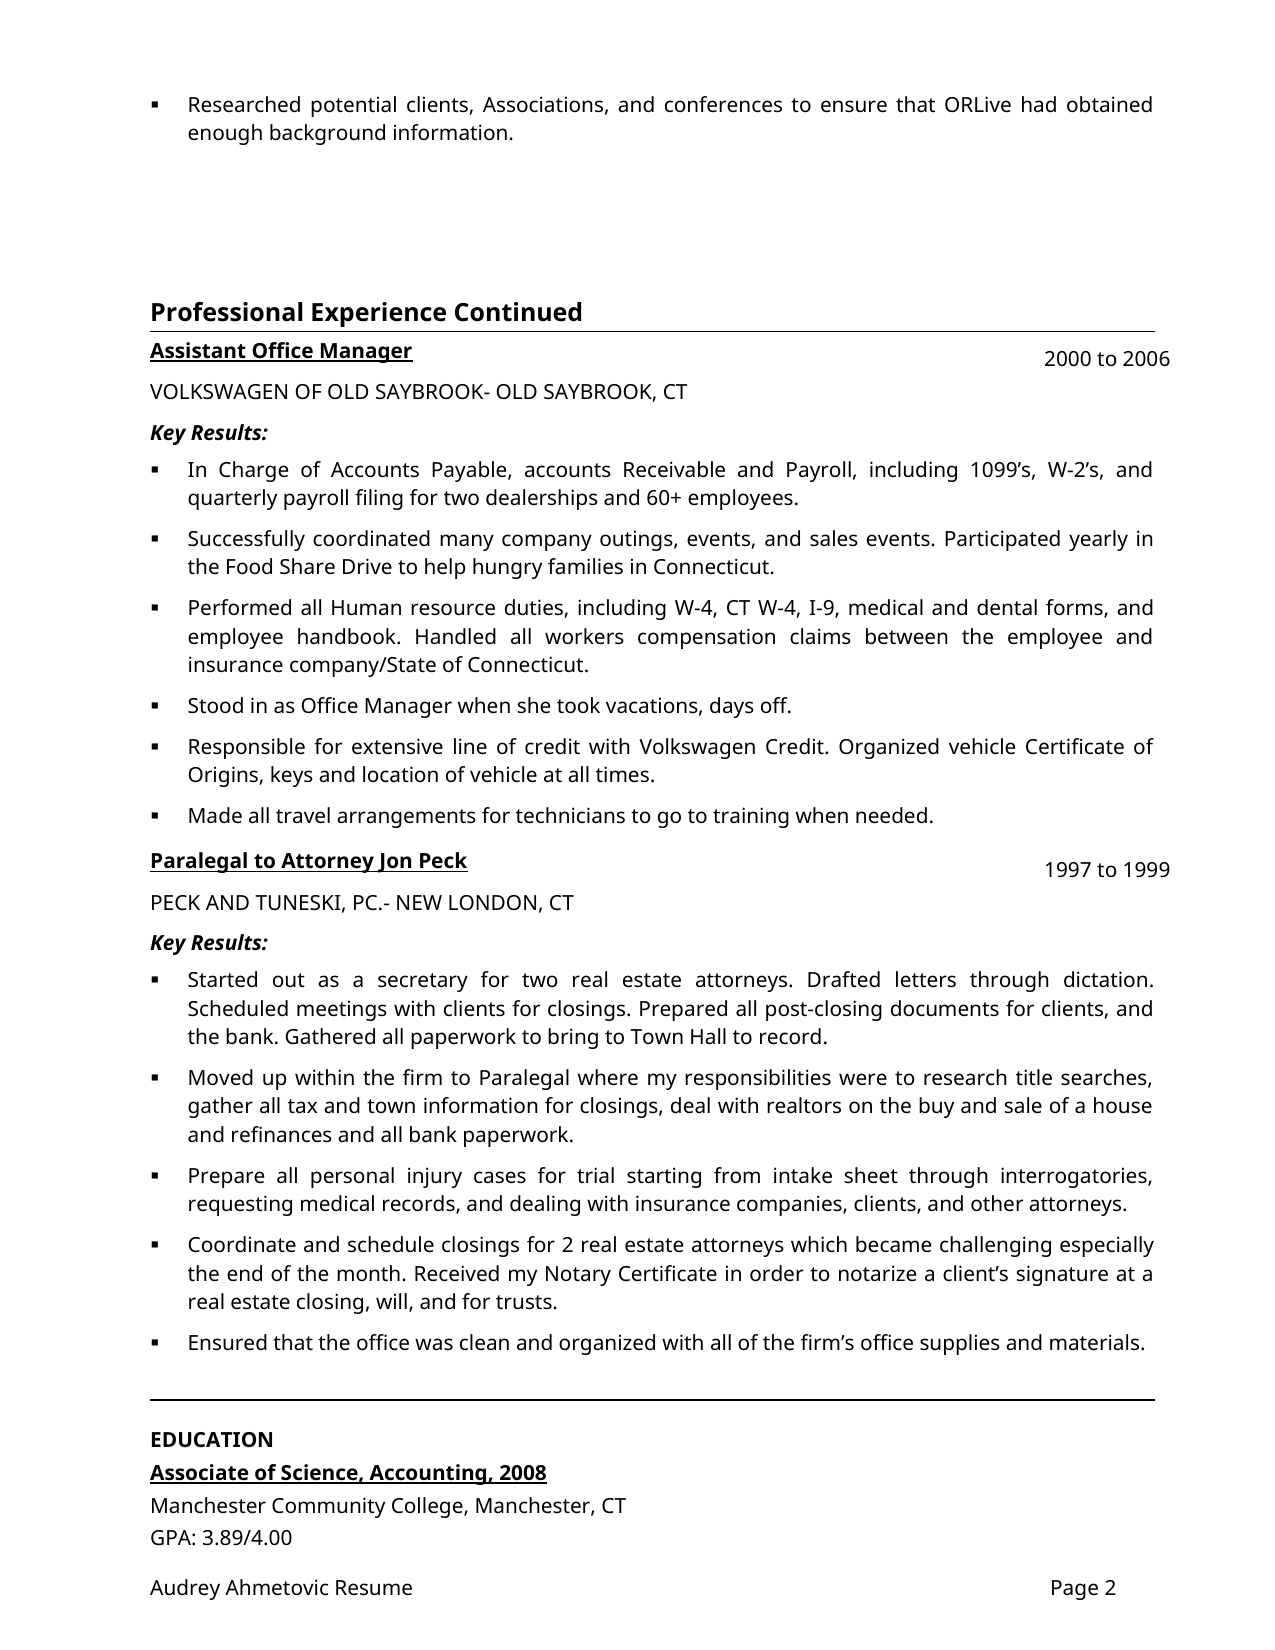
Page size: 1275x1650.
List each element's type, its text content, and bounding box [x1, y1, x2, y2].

text Coordinate and schedule closings for 2 real estate attorneys which became challenging especially the end of the month. Received my Notary Certificate in order to notarize a client’s signature at a real estate closing, will, and for trusts. [150, 1230, 1155, 1316]
text Successfully coordinated many company outings, events, and sales events. Participated yearly in the Food Share Drive to help hungry families in Connecticut. [150, 524, 1155, 581]
table_header 1997 to 1999 [938, 843, 1181, 916]
text Ensured that the office was clean and organized with all of the firm’s office supplies and materials. [150, 1328, 1155, 1357]
text GPA: 3.89/4.00 [150, 1523, 1155, 1552]
text Moved up within the firm to Paralegal where my responsibilities were to research title searches, gather all tax and town information for closings, deal with realtors on the buy and sale of a house and refinances and all bank paperwork. [150, 1063, 1155, 1148]
text Key Results: [150, 928, 1155, 957]
text In Charge of Accounts Payable, accounts Receivable and Payroll, including 1099’s, W-2’s, and quarterly payroll filing for two dealerships and 60+ employees. [150, 455, 1155, 512]
table_header Assistant Office Manager Volkswagen of old saybrook- old saybrook, ct [139, 332, 862, 405]
text Researched potential clients, Associations, and conferences to ensure that ORLive had obtained enough background information. [150, 90, 1155, 147]
text Key Results: [150, 418, 1155, 446]
table_header Education [139, 1413, 544, 1458]
table_header 2000 to 2006 [863, 332, 1181, 405]
text Prepare all personal injury cases for trial starting from intake sheet through interrogatories, requesting medical records, and dealing with insurance companies, clients, and other attorneys. [150, 1161, 1155, 1218]
text Performed all Human resource duties, including W-4, CT W-4, I-9, medical and dental forms, and employee handbook. Handled all workers compensation claims between the employee and insurance company/State of Connecticut. [150, 593, 1155, 679]
table_header Paralegal to Attorney Jon Peck Peck and tuneski, pc.- new london, ct [139, 843, 937, 916]
text Responsible for extensive line of credit with Volkswagen Credit. Organized vehicle Certificate of Origins, keys and location of vehicle at all times. [150, 732, 1155, 789]
text Associate of Science, Accounting, 2008 [150, 1458, 1155, 1487]
text Professional Experience Continued [150, 295, 1155, 331]
text Made all travel arrangements for technicians to go to training when needed. [150, 802, 1155, 830]
text Started out as a secretary for two real estate attorneys. Drafted letters through dictation. Scheduled meetings with clients for closings. Prepared all post-closing documents for clients, and the bank. Gathered all paperwork to bring to Town Hall to record. [150, 965, 1155, 1051]
text Stood in as Office Manager when she took vacations, days off. [150, 691, 1155, 720]
text Manchester Community College, Manchester, CT [150, 1491, 1155, 1519]
